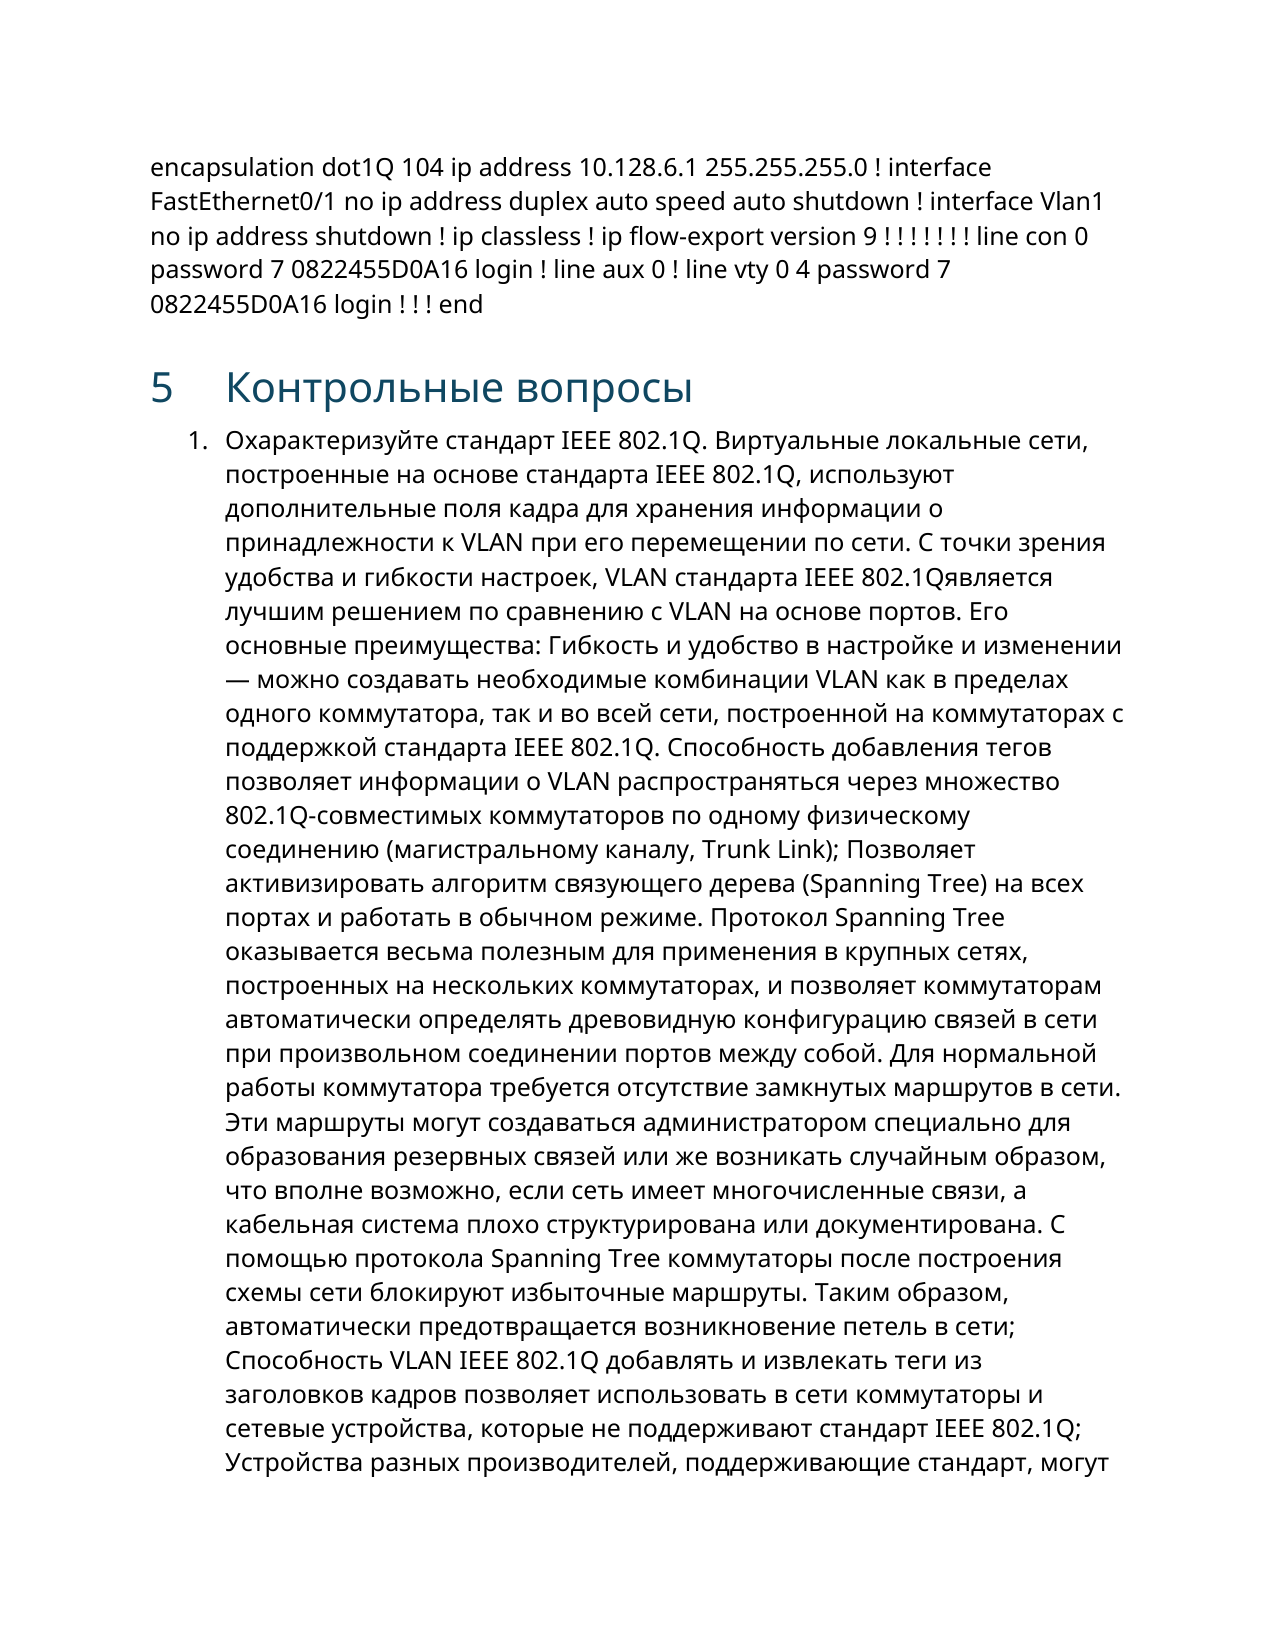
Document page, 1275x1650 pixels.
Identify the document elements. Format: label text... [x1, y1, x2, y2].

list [187, 423, 1125, 1479]
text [150, 150, 1125, 320]
subtitle 5 Контрольные вопросы [150, 358, 1125, 414]
